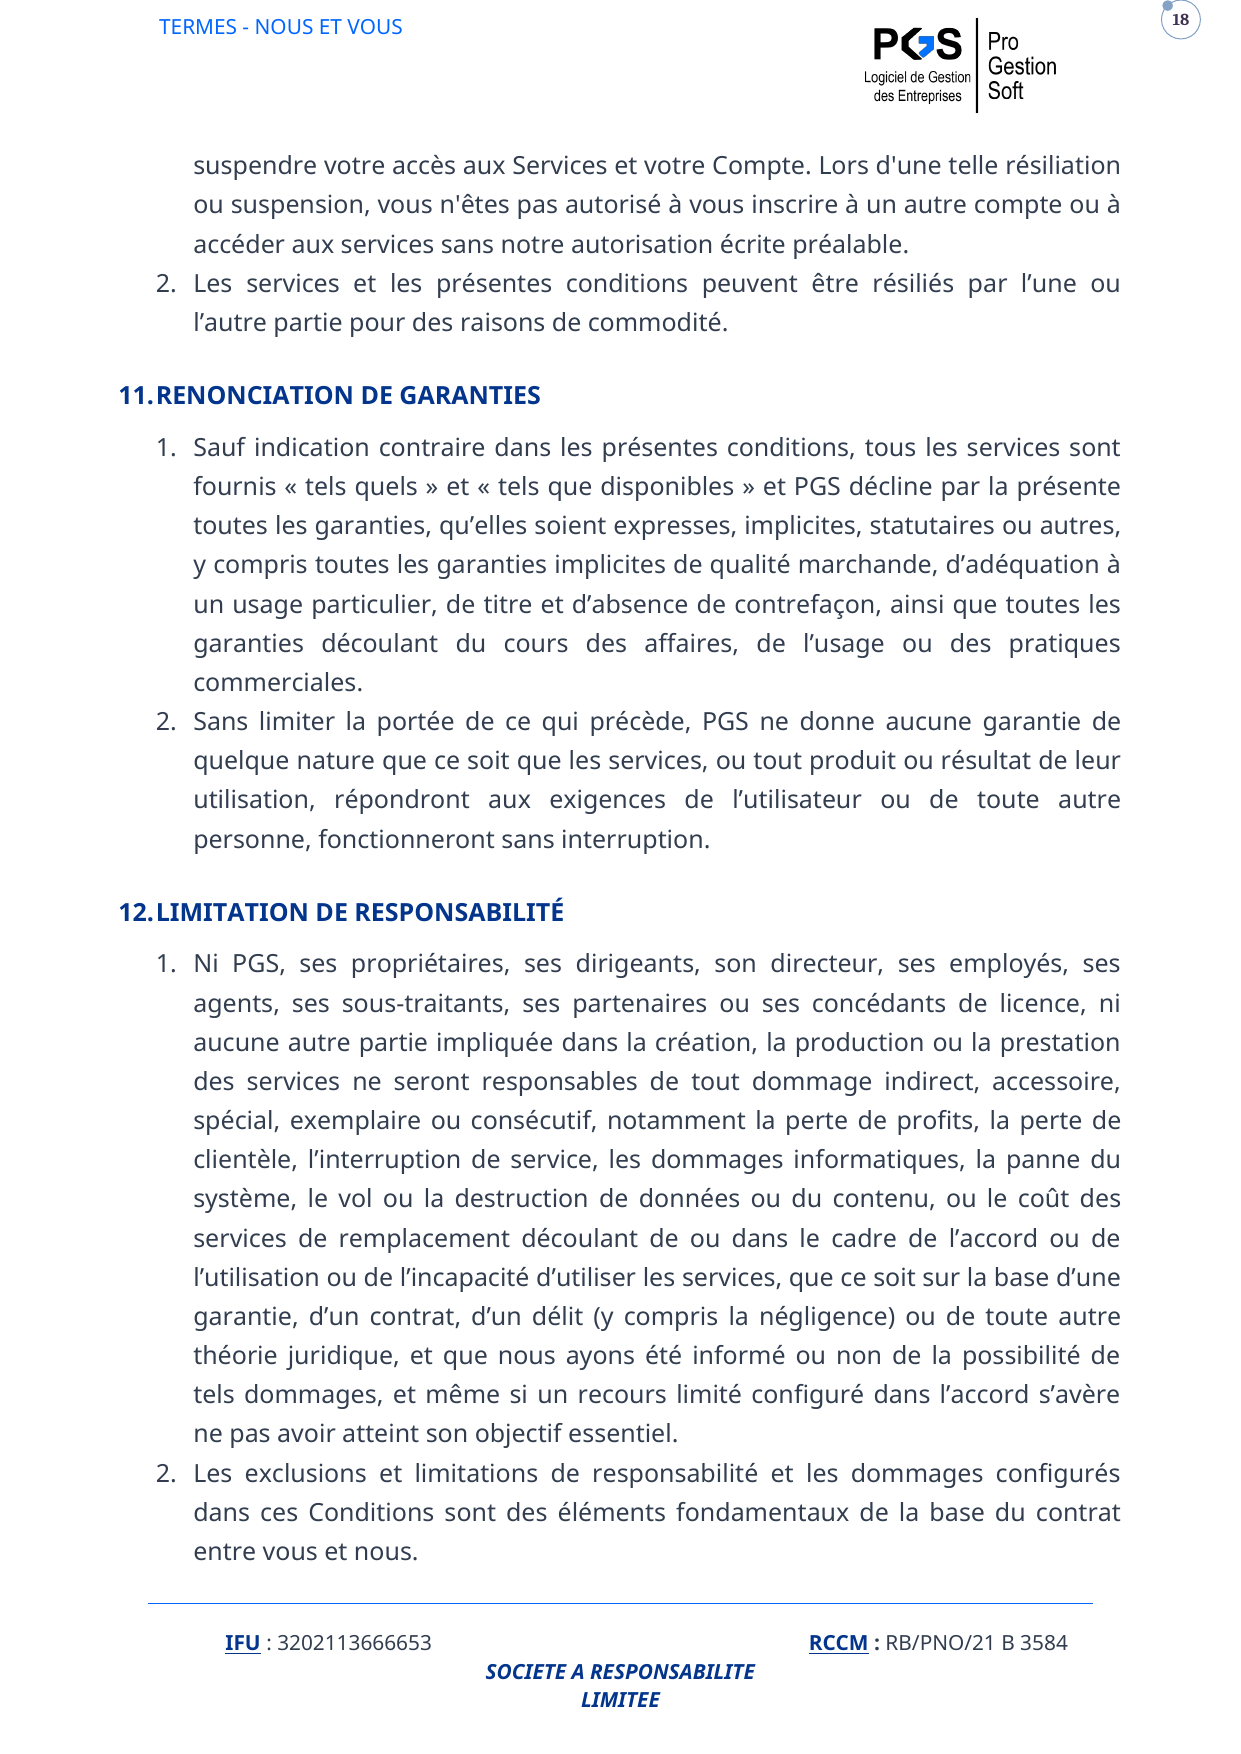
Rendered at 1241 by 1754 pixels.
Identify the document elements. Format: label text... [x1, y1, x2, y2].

list Ni PGS, ses propriétaires, ses dirigeants, son directeur, ses employés, ses agents, ses sous-traitants, ses partenaires ou ses concédants de licence, ni aucune autre partie impliquée dans la création, la production ou la prestation des services ne seront responsables de tout dommage indirect, accessoire, spécial, exemplaire ou consécutif, notamment la perte de profits, la perte de clientèle, l’interruption de service, les dommages informatiques, la panne du système, le vol ou la destruction de données ou du contenu, ou le coût des services de remplacement découlant de ou dans le cadre de l’accord ou de l’utilisation ou de l’incapacité d’utiliser les services, que ce soit sur la base d’une garantie, d’un contrat, d’un délit (y compris la négligence) ou de toute autre théorie juridique, et que nous ayons été informé ou non de la possibilité de tels dommages, et même si un recours limité configuré dans l’accord s’avère ne pas avoir atteint son objectif essentiel. [156, 946, 1122, 1450]
subtitle RENONCIATION DE GARANTIES [118, 378, 1122, 412]
list Sauf indication contraire dans les présentes conditions, tous les services sont fournis « tels quels » et « tels que disponibles » et PGS décline par la présente toutes les garanties, qu’elles soient expresses, implicites, statutaires ou autres, y compris toutes les garanties implicites de qualité marchande, d’adéquation à un usage particulier, de titre et d’absence de contrefaçon, ainsi que toutes les garanties découlant du cours des affaires, de l’usage ou des pratiques commerciales. [156, 429, 1122, 699]
subtitle LIMITATION DE RESPONSABILITÉ [118, 894, 1122, 928]
list Sans limiter la portée de ce qui précède, PGS ne donne aucune garantie de quelque nature que ce soit que les services, ou tout produit ou résultat de leur utilisation, répondront aux exigences de l’utilisateur ou de toute autre personne, fonctionneront sans interruption. [156, 704, 1122, 855]
list Les services et les présentes conditions peuvent être résiliés par l’une ou l’autre partie pour des raisons de commodité. [156, 266, 1122, 339]
list Les exclusions et limitations de responsabilité et les dommages configurés dans ces Conditions sont des éléments fondamentaux de la base du contrat entre vous et nous. [156, 1455, 1122, 1568]
picture [838, 11, 1082, 120]
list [156, 148, 1122, 260]
